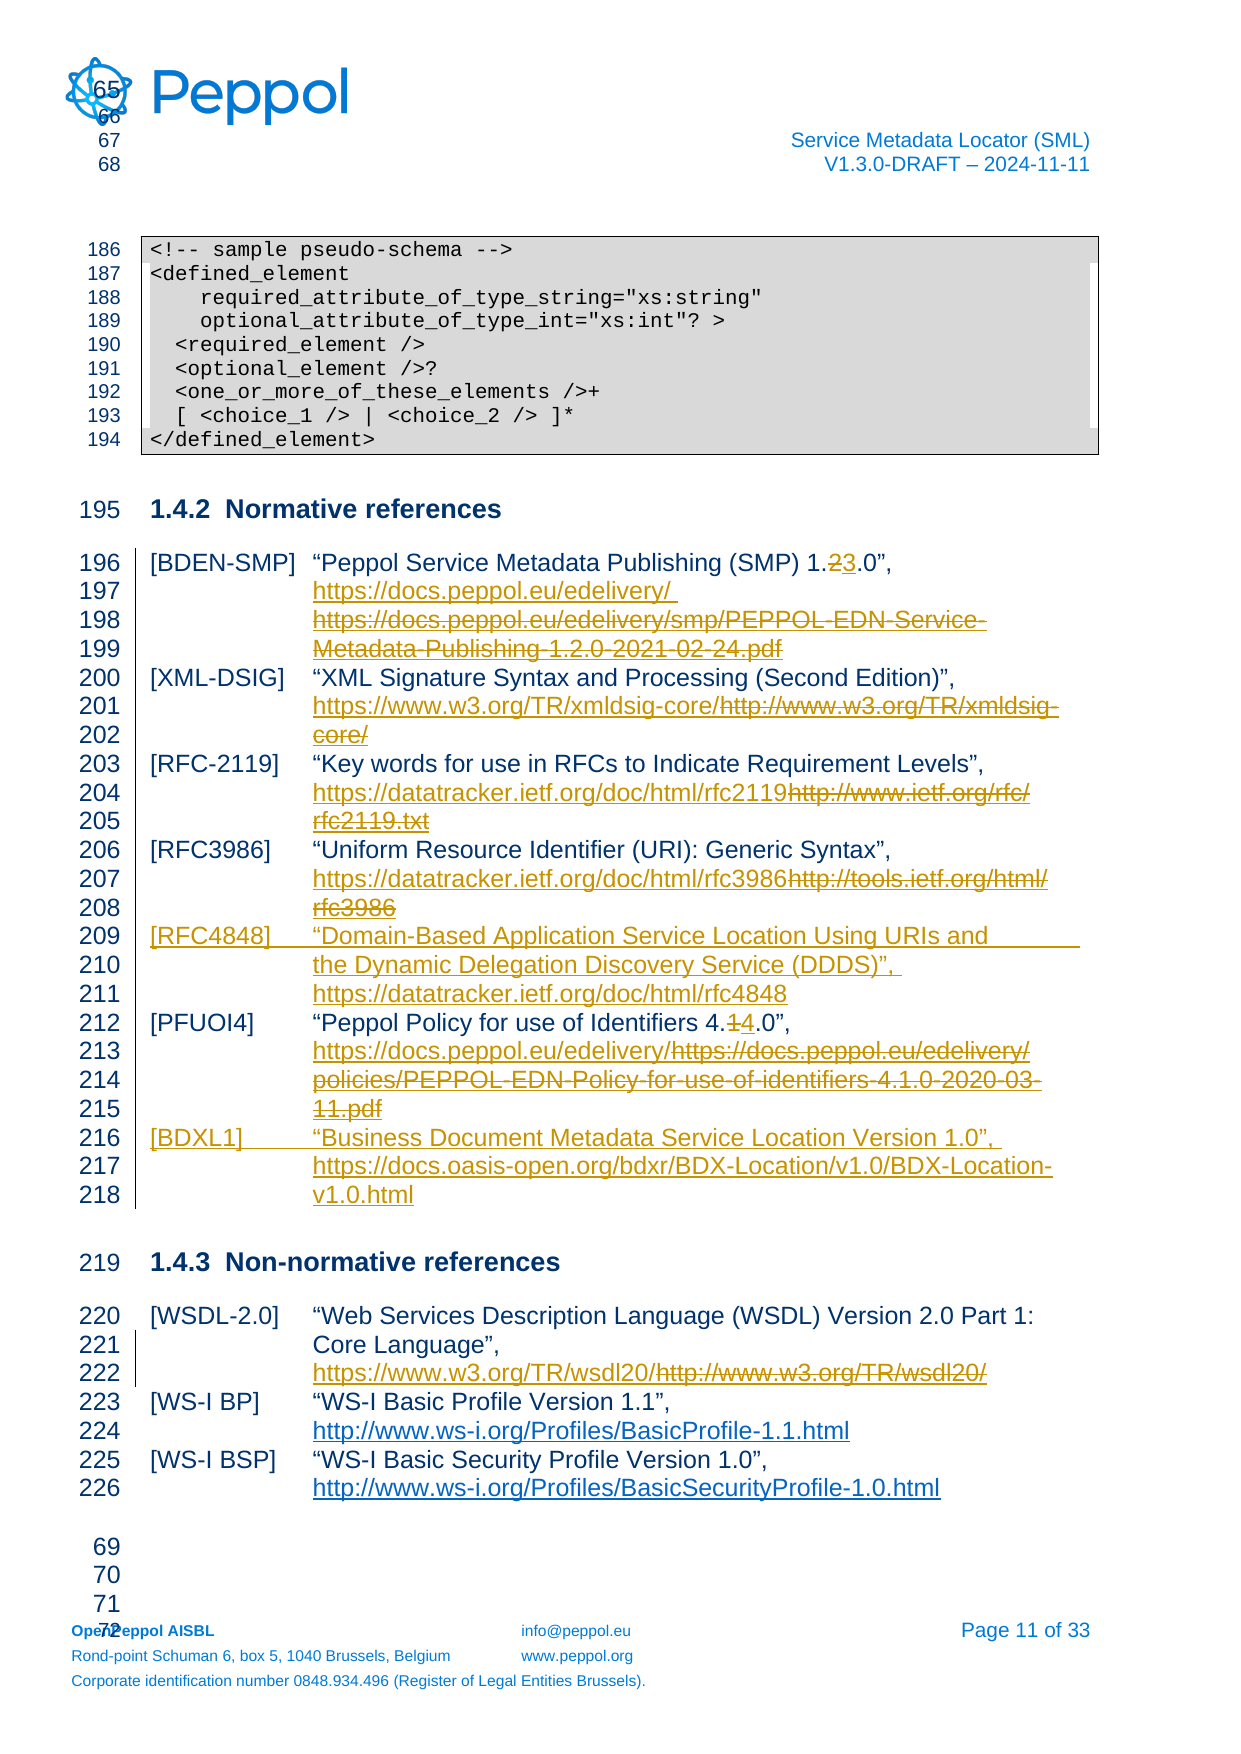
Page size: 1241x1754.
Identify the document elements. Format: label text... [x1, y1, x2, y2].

text [XML-DSIG] “XML Signature Syntax and Processing (Second Edition)”, [150, 662, 1090, 749]
text <defined_element [150, 263, 1090, 287]
text [PFUOI4] “Peppol Policy for use of Identifiers 4..0”, [150, 1007, 1090, 1122]
text [BDEN-SMP] “Peppol Service Metadata Publishing (SMP) 1..0”, [150, 547, 1090, 662]
text [WS-I BSP] “WS-I Basic Security Profile Version 1.0”, http://www.ws-i.org/Profiles/BasicSecurityProfile-1.0.html [150, 1445, 1090, 1502]
text <optional_element />? [150, 358, 1090, 381]
text [WS-I BP] “WS-I Basic Profile Version 1.1”, http://www.ws-i.org/Profiles/BasicProfile-1.1.html [150, 1387, 1090, 1445]
text <one_or_more_of_these_elements />+ [150, 381, 1090, 405]
text required_attribute_of_type_string="xs:string" [150, 287, 1090, 310]
text optional_attribute_of_type_int="xs:int"? > [150, 310, 1090, 334]
text [RFC-2119] “Key words for use in RFCs to Indicate Requirement Levels”, [150, 749, 1090, 835]
picture [65, 57, 347, 126]
text <!-- sample pseudo-schema --> [142, 237, 1098, 263]
subtitle Non-normative references [150, 1246, 1090, 1277]
text [ <choice_1 /> | <choice_2 /> ]* [150, 405, 1090, 425]
text </defined_element> [142, 425, 1098, 454]
text <required_element /> [150, 334, 1090, 358]
text [RFC3986] “Uniform Resource Identifier (URI): Generic Syntax”, [150, 835, 1090, 921]
text [WSDL-2.0] “Web Services Description Language (WSDL) Version 2.0 Part 1: Core Language”, [150, 1301, 1090, 1387]
subtitle Normative references [150, 493, 1090, 524]
